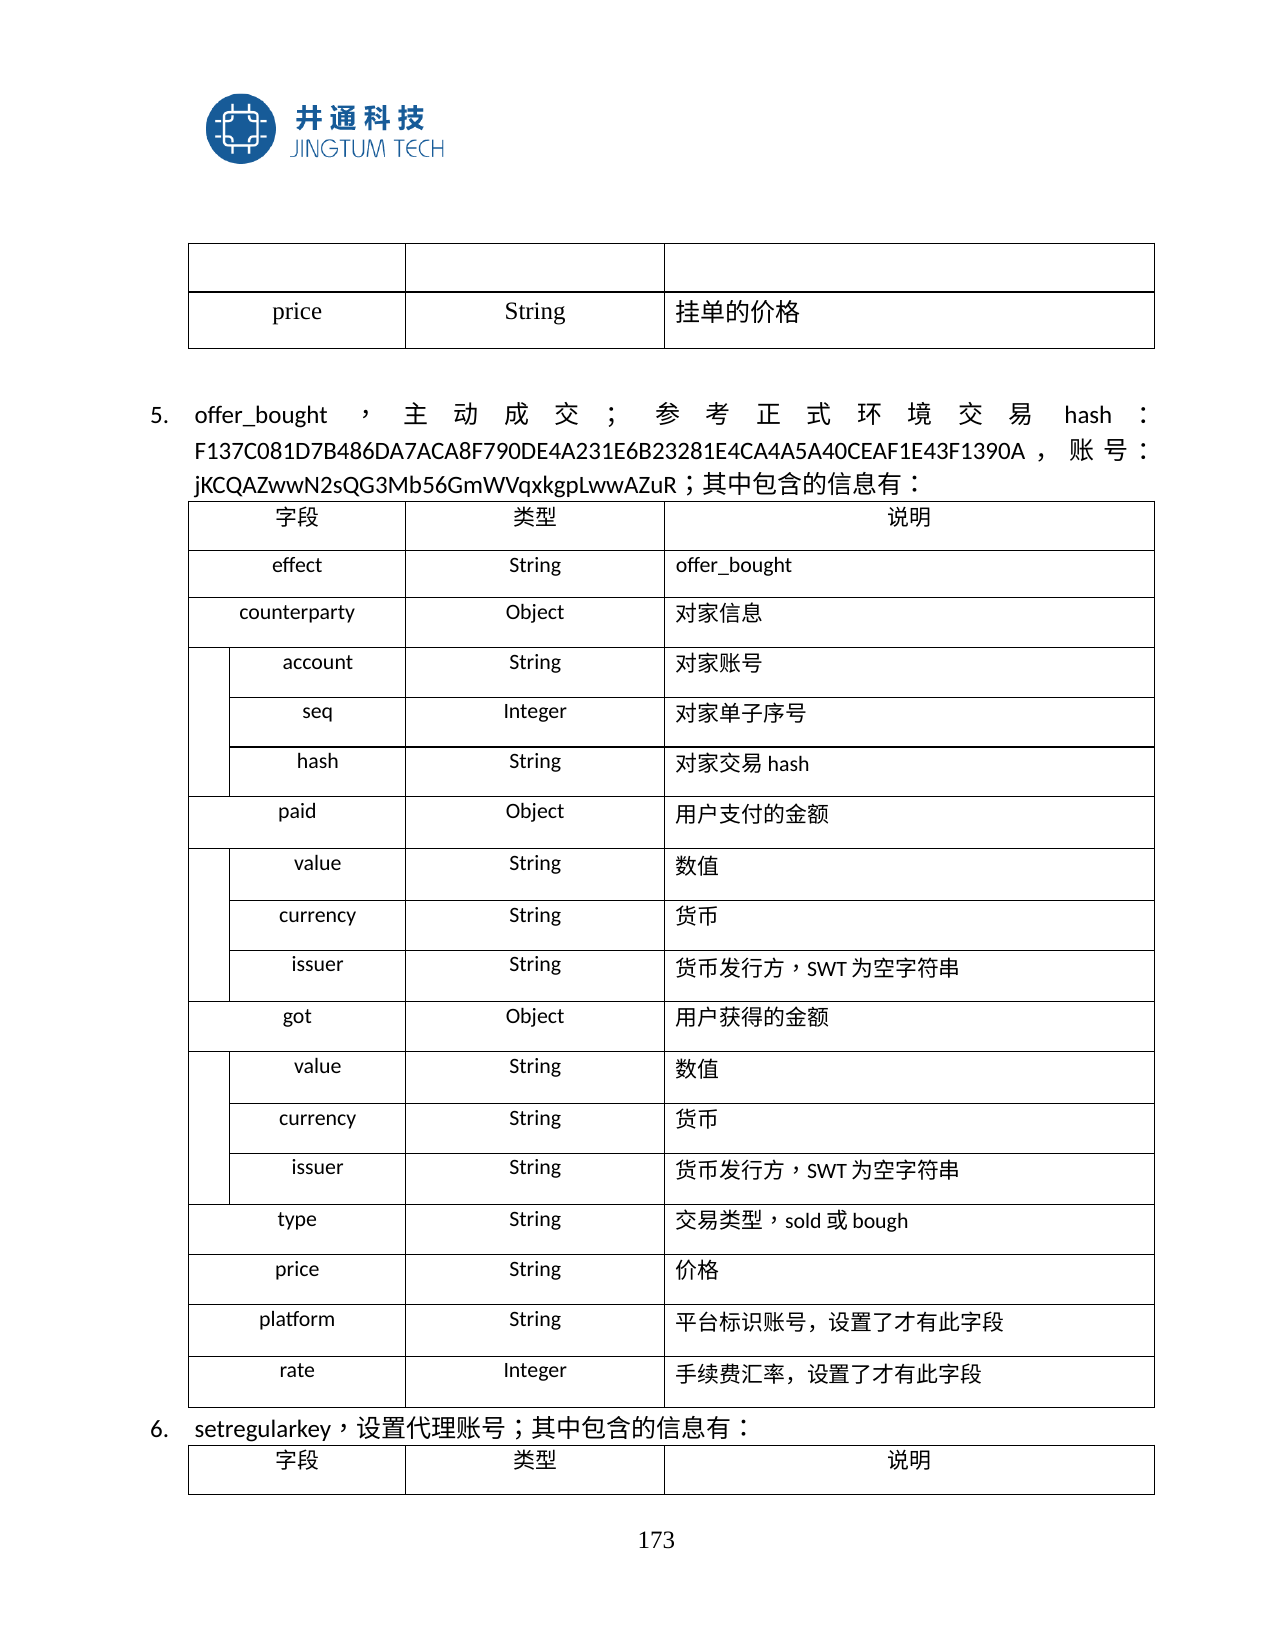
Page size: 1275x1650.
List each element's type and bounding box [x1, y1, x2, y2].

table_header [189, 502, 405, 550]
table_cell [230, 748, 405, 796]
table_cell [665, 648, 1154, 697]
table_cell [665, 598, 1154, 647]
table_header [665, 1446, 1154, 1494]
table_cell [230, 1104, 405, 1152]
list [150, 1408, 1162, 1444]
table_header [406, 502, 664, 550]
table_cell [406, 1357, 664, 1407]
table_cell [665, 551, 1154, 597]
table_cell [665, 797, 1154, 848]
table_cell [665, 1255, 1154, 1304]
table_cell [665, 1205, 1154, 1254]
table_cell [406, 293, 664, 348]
picture [180, 71, 463, 186]
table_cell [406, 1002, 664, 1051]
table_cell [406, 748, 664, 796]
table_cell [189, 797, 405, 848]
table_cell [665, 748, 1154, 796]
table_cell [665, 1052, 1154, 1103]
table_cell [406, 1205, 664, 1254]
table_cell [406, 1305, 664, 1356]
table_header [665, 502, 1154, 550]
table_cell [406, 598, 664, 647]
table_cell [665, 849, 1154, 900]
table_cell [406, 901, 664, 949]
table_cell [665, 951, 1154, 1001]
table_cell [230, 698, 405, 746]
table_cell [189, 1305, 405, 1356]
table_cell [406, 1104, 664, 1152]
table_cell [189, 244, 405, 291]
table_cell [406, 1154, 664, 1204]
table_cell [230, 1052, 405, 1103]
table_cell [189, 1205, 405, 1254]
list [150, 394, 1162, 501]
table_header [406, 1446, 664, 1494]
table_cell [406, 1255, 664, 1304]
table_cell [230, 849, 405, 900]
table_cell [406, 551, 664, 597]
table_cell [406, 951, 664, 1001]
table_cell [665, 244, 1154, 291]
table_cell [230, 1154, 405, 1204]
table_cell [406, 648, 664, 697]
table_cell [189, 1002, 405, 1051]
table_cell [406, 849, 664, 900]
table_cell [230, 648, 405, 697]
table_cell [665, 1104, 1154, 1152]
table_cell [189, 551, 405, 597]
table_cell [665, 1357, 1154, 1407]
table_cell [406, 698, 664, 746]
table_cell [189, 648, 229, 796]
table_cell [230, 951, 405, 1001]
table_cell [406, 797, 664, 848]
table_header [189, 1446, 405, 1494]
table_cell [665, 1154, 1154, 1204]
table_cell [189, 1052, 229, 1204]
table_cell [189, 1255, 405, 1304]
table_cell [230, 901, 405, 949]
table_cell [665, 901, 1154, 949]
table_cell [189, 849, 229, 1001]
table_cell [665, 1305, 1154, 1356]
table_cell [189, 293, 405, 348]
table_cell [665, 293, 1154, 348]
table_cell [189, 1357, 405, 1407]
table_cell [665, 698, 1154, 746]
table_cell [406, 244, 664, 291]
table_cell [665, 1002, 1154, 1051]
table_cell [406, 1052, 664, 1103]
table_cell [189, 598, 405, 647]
